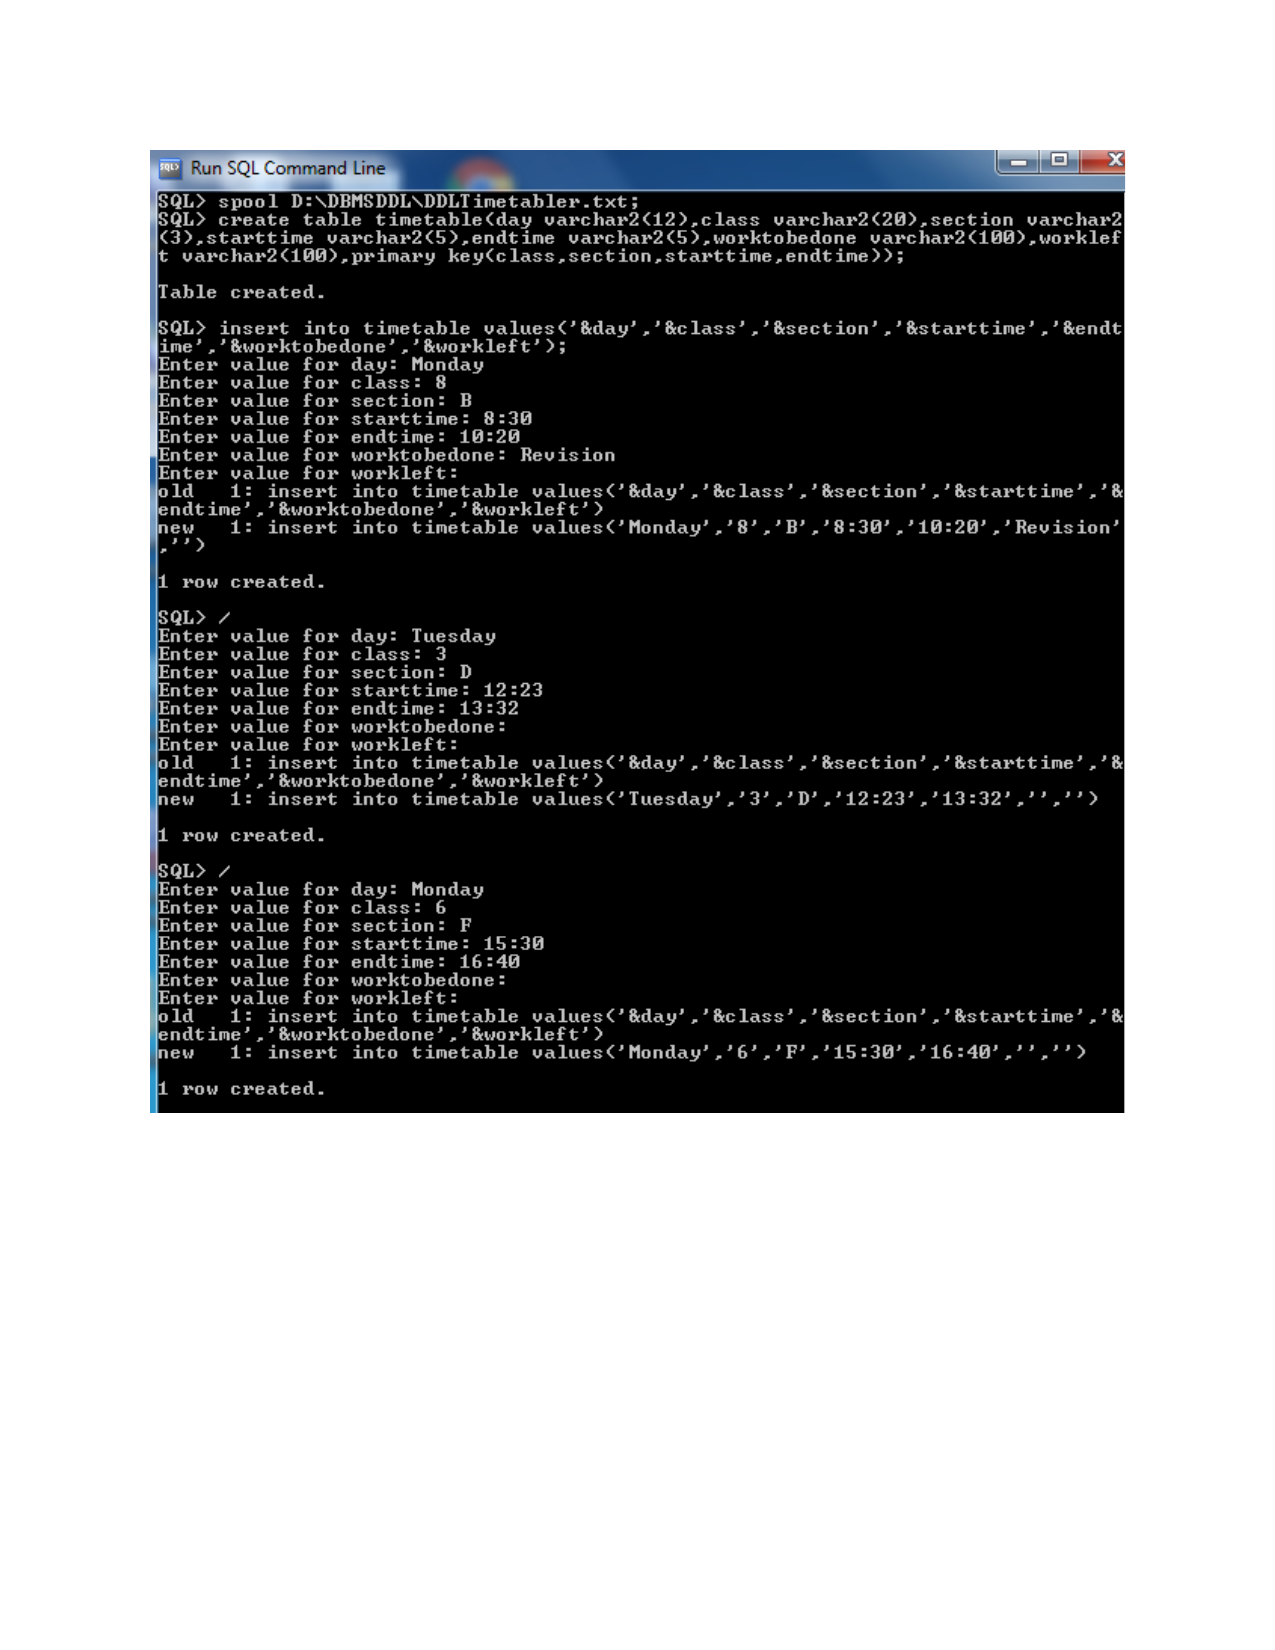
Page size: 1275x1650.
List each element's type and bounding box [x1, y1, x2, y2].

picture [150, 150, 1125, 1113]
